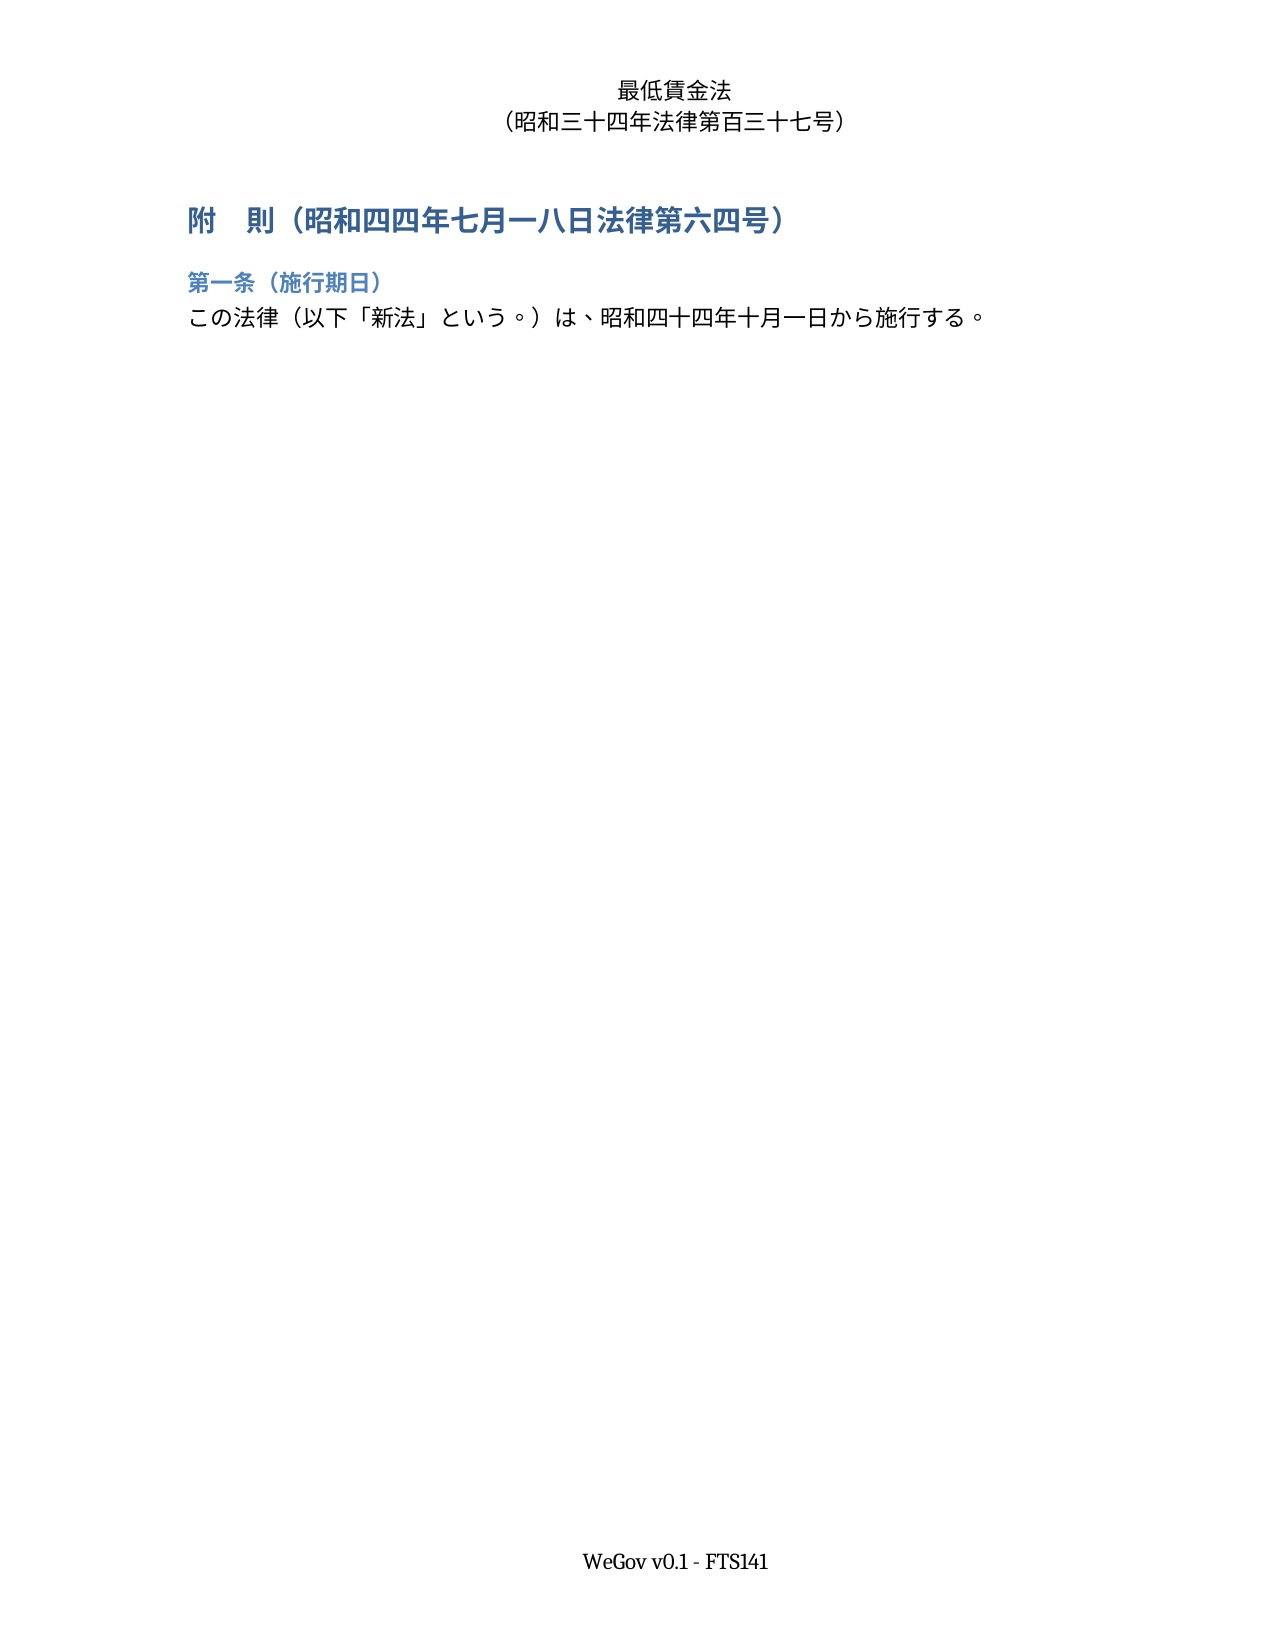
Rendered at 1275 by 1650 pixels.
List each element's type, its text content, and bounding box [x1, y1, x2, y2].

text この法律（以下「新法」という。）は、昭和四十四年十月一日から施行する。 [187, 302, 1087, 334]
subtitle 附 則（昭和四四年七月一八日法律第六四号） [187, 200, 1087, 240]
subtitle 第一条（施行期日） [187, 266, 1087, 298]
